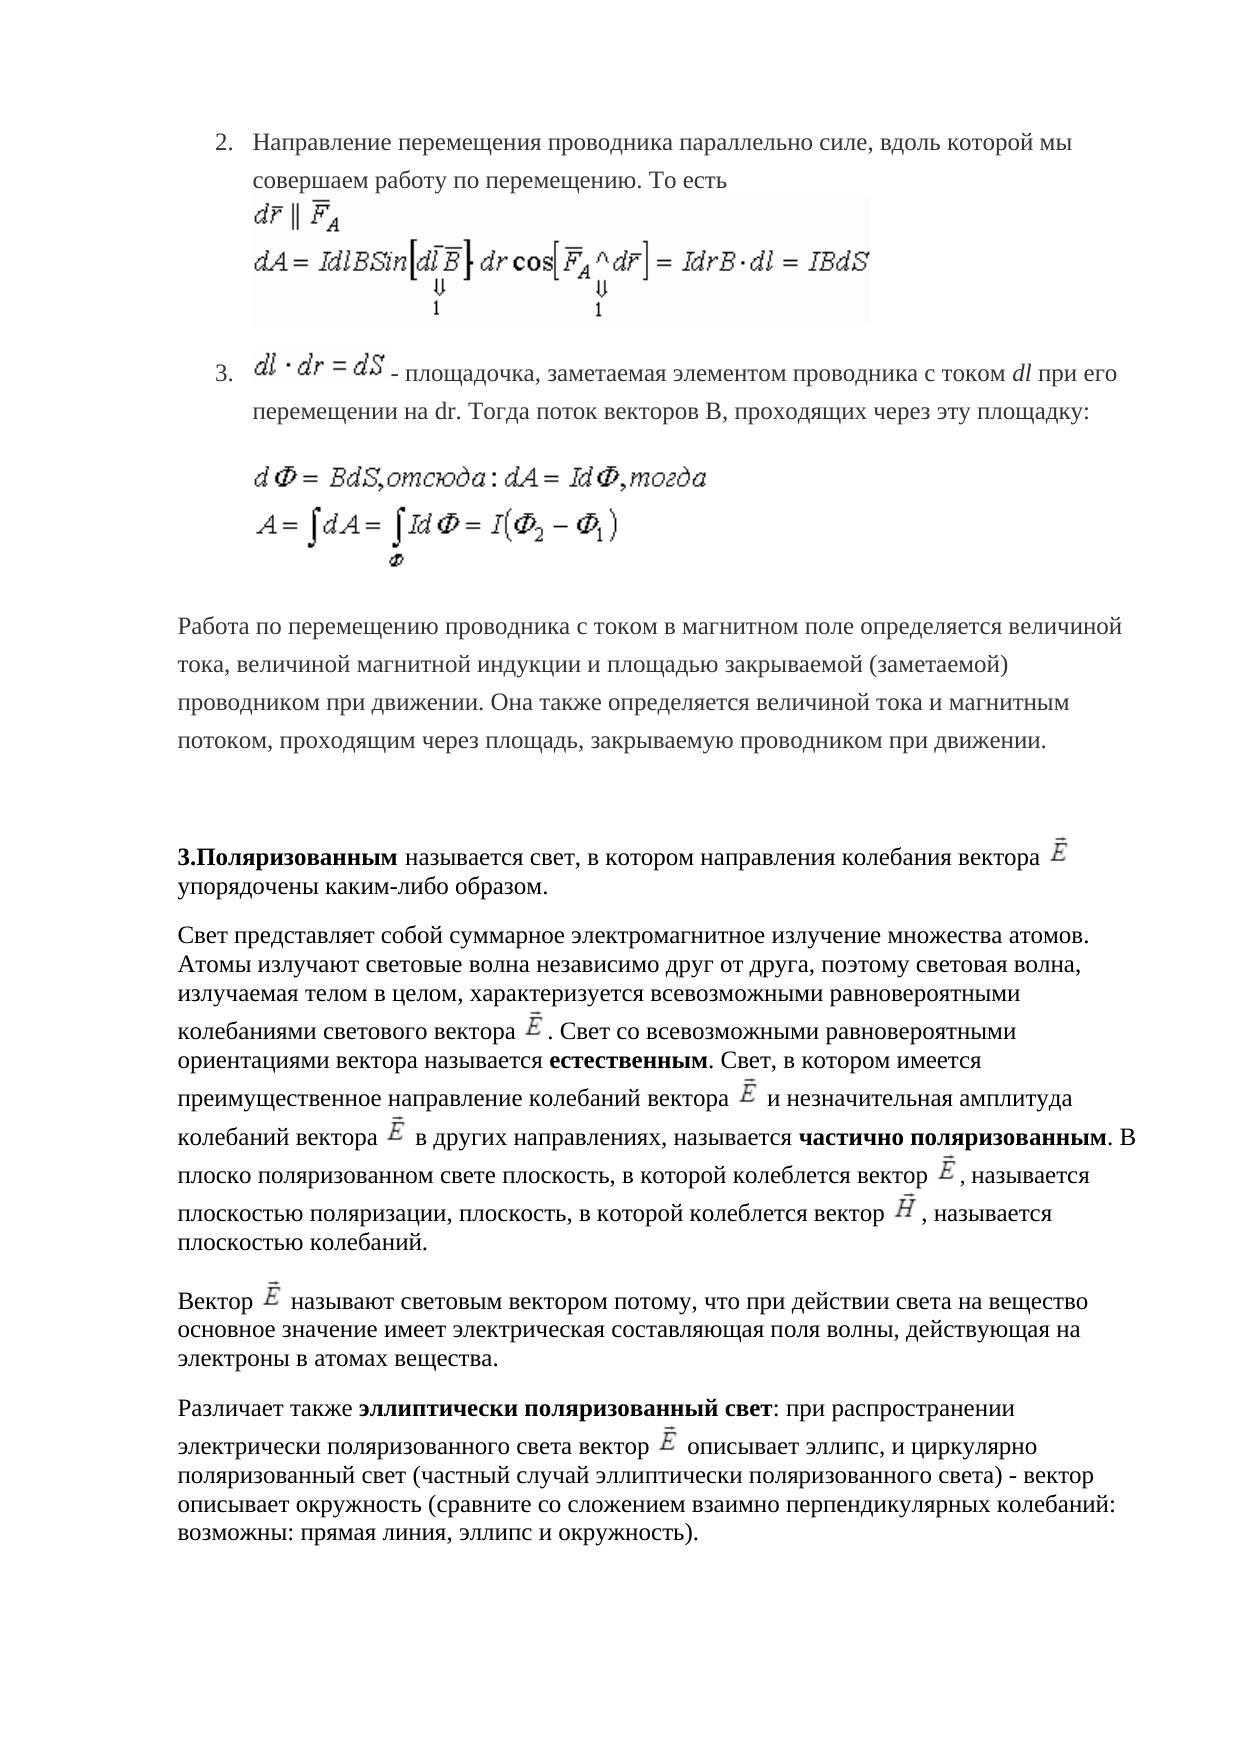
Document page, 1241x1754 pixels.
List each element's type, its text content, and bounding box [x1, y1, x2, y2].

list - площадочка, заметаемая элементом проводника с током dl при его перемещении на dr. Тогда поток векторов B, проходящих через эту площадку: [215, 349, 1152, 425]
text Работа по перемещению проводника с током в магнитном поле определяется величиной тока, величиной магнитной индукции и площадью закрываемой (заметаемой) проводником при движении. Она также определяется величиной тока и магнитным потоком, проходящим через площадь, закрываемую проводником при движении. [177, 602, 1152, 754]
picture [735, 1073, 761, 1107]
picture [934, 1150, 960, 1184]
picture [252, 350, 391, 382]
text Различает также эллиптически поляризованный свет: при распространении электрически поляризованного света вектор описывает эллипс, и циркулярно поляризованный свет (частный случай эллиптически поляризованного света) - вектор описывает окружность (сравните со сложением взаимно перпендикулярных колебаний: возможны: прямая линия, эллипс и окружность). [177, 1393, 1152, 1546]
picture [252, 454, 712, 573]
picture [252, 194, 871, 326]
picture [383, 1112, 409, 1145]
text Вектор называют световым вектором потому, что при действии света на вещество основное значение имеет электрическая составляющая поля волны, действующая на электроны в атомах вещества. [177, 1276, 1152, 1372]
picture [655, 1421, 681, 1455]
picture [891, 1188, 922, 1222]
picture [259, 1276, 285, 1310]
picture [522, 1006, 547, 1040]
text Свет представляет собой суммарное электромагнитное излучение множества атомов. Атомы излучают световые волна независимо друг от друга, поэтому световая волна, излучаемая телом в целом, характеризуется всевозможными равновероятными колебаниями светового вектора . Свет со всевозможными равновероятными ориентациями вектора называется естественным. Свет, в котором имеется преимущественное направление колебаний вектора и незначительная амплитуда колебаний вектора в других направлениях, называется частично поляризованным. В плоско поляризованном свете плоскость, в которой колеблется вектор , называется плоскостью поляризации, плоскость, в которой колеблется вектор , называется плоскостью колебаний. [177, 921, 1152, 1256]
picture [1046, 832, 1072, 866]
text 3.Поляризованным называется свет, в котором направления колебания вектора упорядочены каким-либо образом. [177, 833, 1152, 900]
